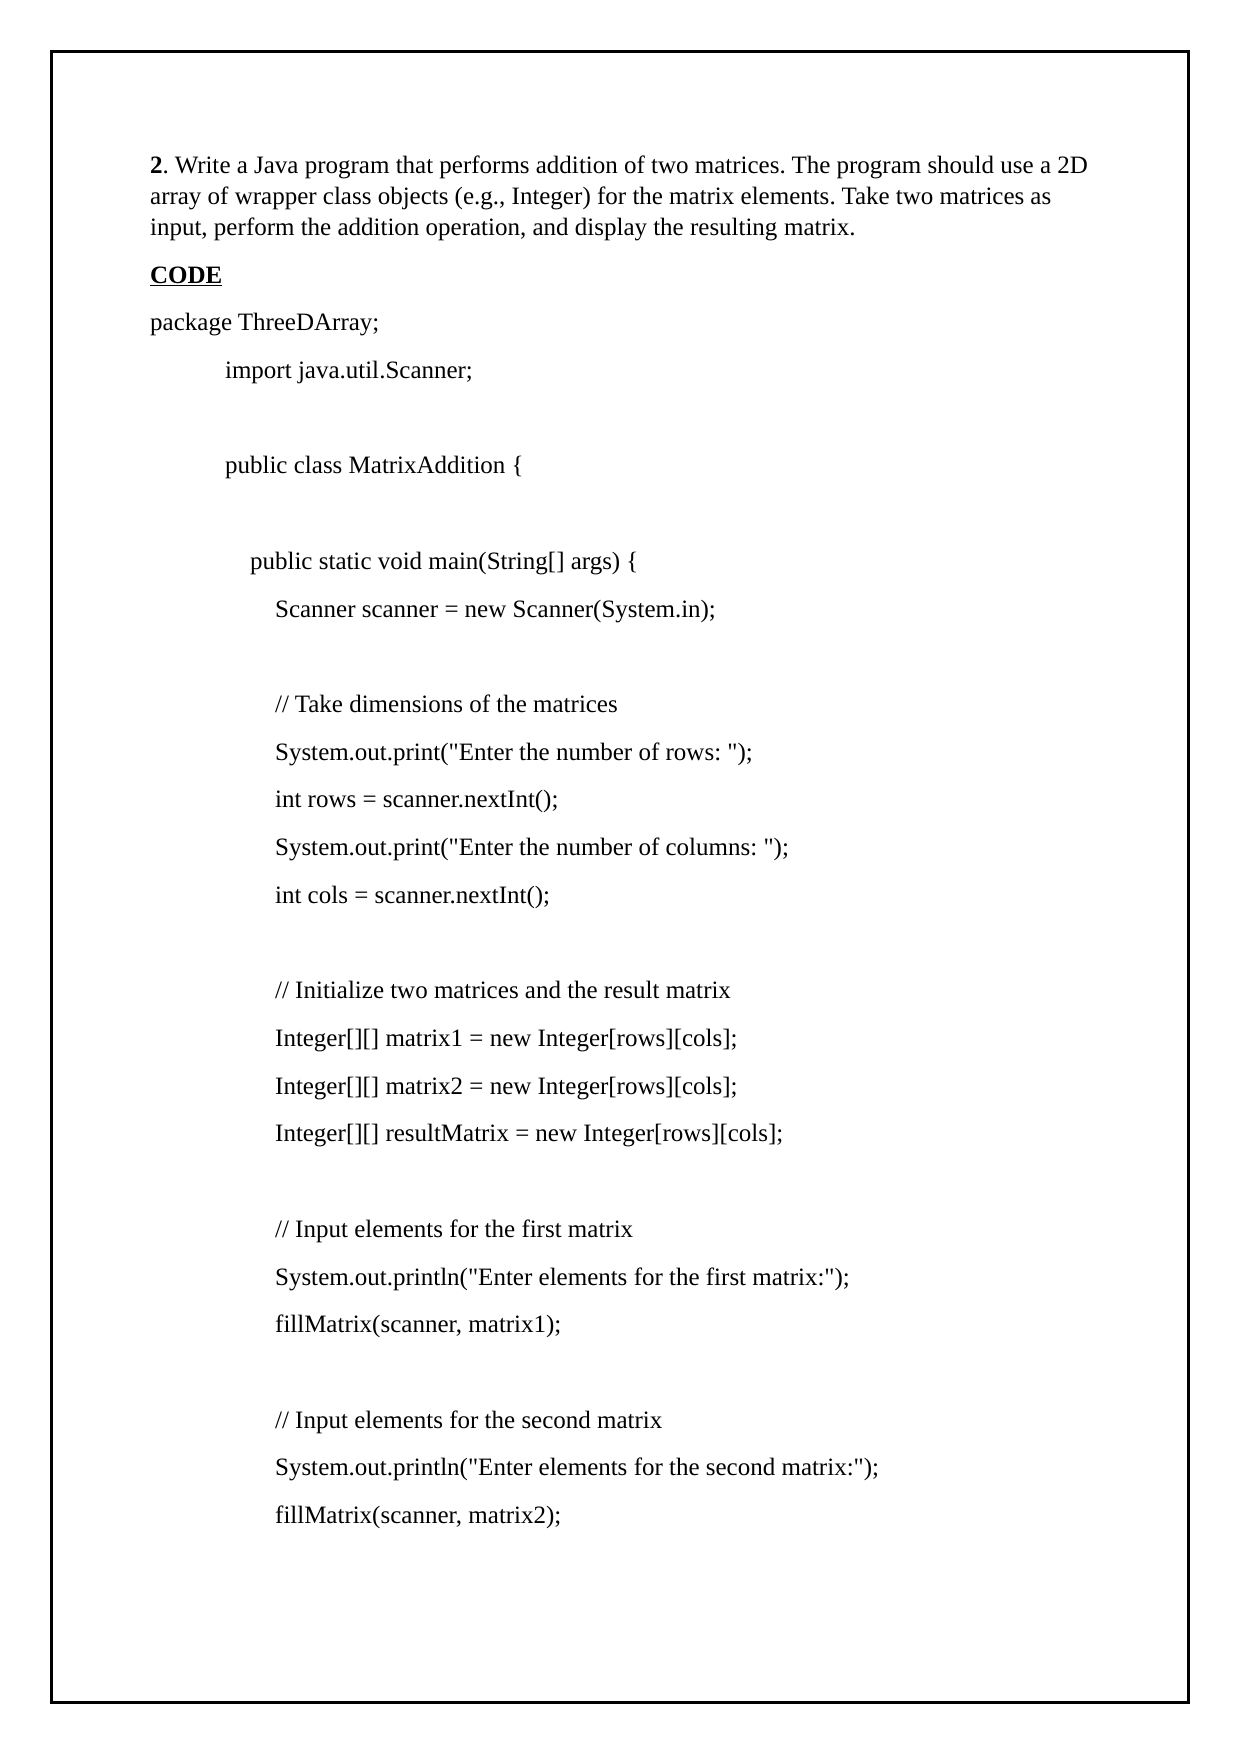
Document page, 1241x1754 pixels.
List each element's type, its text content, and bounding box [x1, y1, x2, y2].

text // Take dimensions of the matrices [150, 689, 1090, 718]
text Integer[][] resultMatrix = new Integer[rows][cols]; [150, 1118, 1090, 1147]
text public static void main(String[] args) { [150, 546, 1090, 575]
text public class MatrixAddition { [150, 451, 1090, 479]
text System.out.print("Enter the number of columns: "); [150, 832, 1090, 861]
text 2. Write a Java program that performs addition of two matrices. The program should use a 2D array of wrapper class objects (e.g., Integer) for the matrix elements. Take two matrices as input, perform the addition operation, and display the resulting matrix. [150, 150, 1090, 241]
text Scanner scanner = new Scanner(System.in); [150, 594, 1090, 622]
text Integer[][] matrix2 = new Integer[rows][cols]; [150, 1071, 1090, 1099]
text Integer[][] matrix1 = new Integer[rows][cols]; [150, 1023, 1090, 1052]
text System.out.println("Enter elements for the second matrix:"); [150, 1452, 1090, 1481]
text System.out.println("Enter elements for the first matrix:"); [150, 1262, 1090, 1290]
text // Input elements for the second matrix [150, 1405, 1090, 1433]
text System.out.print("Enter the number of rows: "); [150, 737, 1090, 766]
text // Input elements for the first matrix [150, 1214, 1090, 1243]
text fillMatrix(scanner, matrix1); [150, 1309, 1090, 1338]
text CODE [150, 260, 1090, 288]
text int rows = scanner.nextInt(); [150, 784, 1090, 813]
text package ThreeDArray; [150, 307, 1090, 336]
text fillMatrix(scanner, matrix2); [150, 1500, 1090, 1529]
text // Initialize two matrices and the result matrix [150, 975, 1090, 1004]
text int cols = scanner.nextInt(); [150, 880, 1090, 909]
text import java.util.Scanner; [150, 355, 1090, 384]
